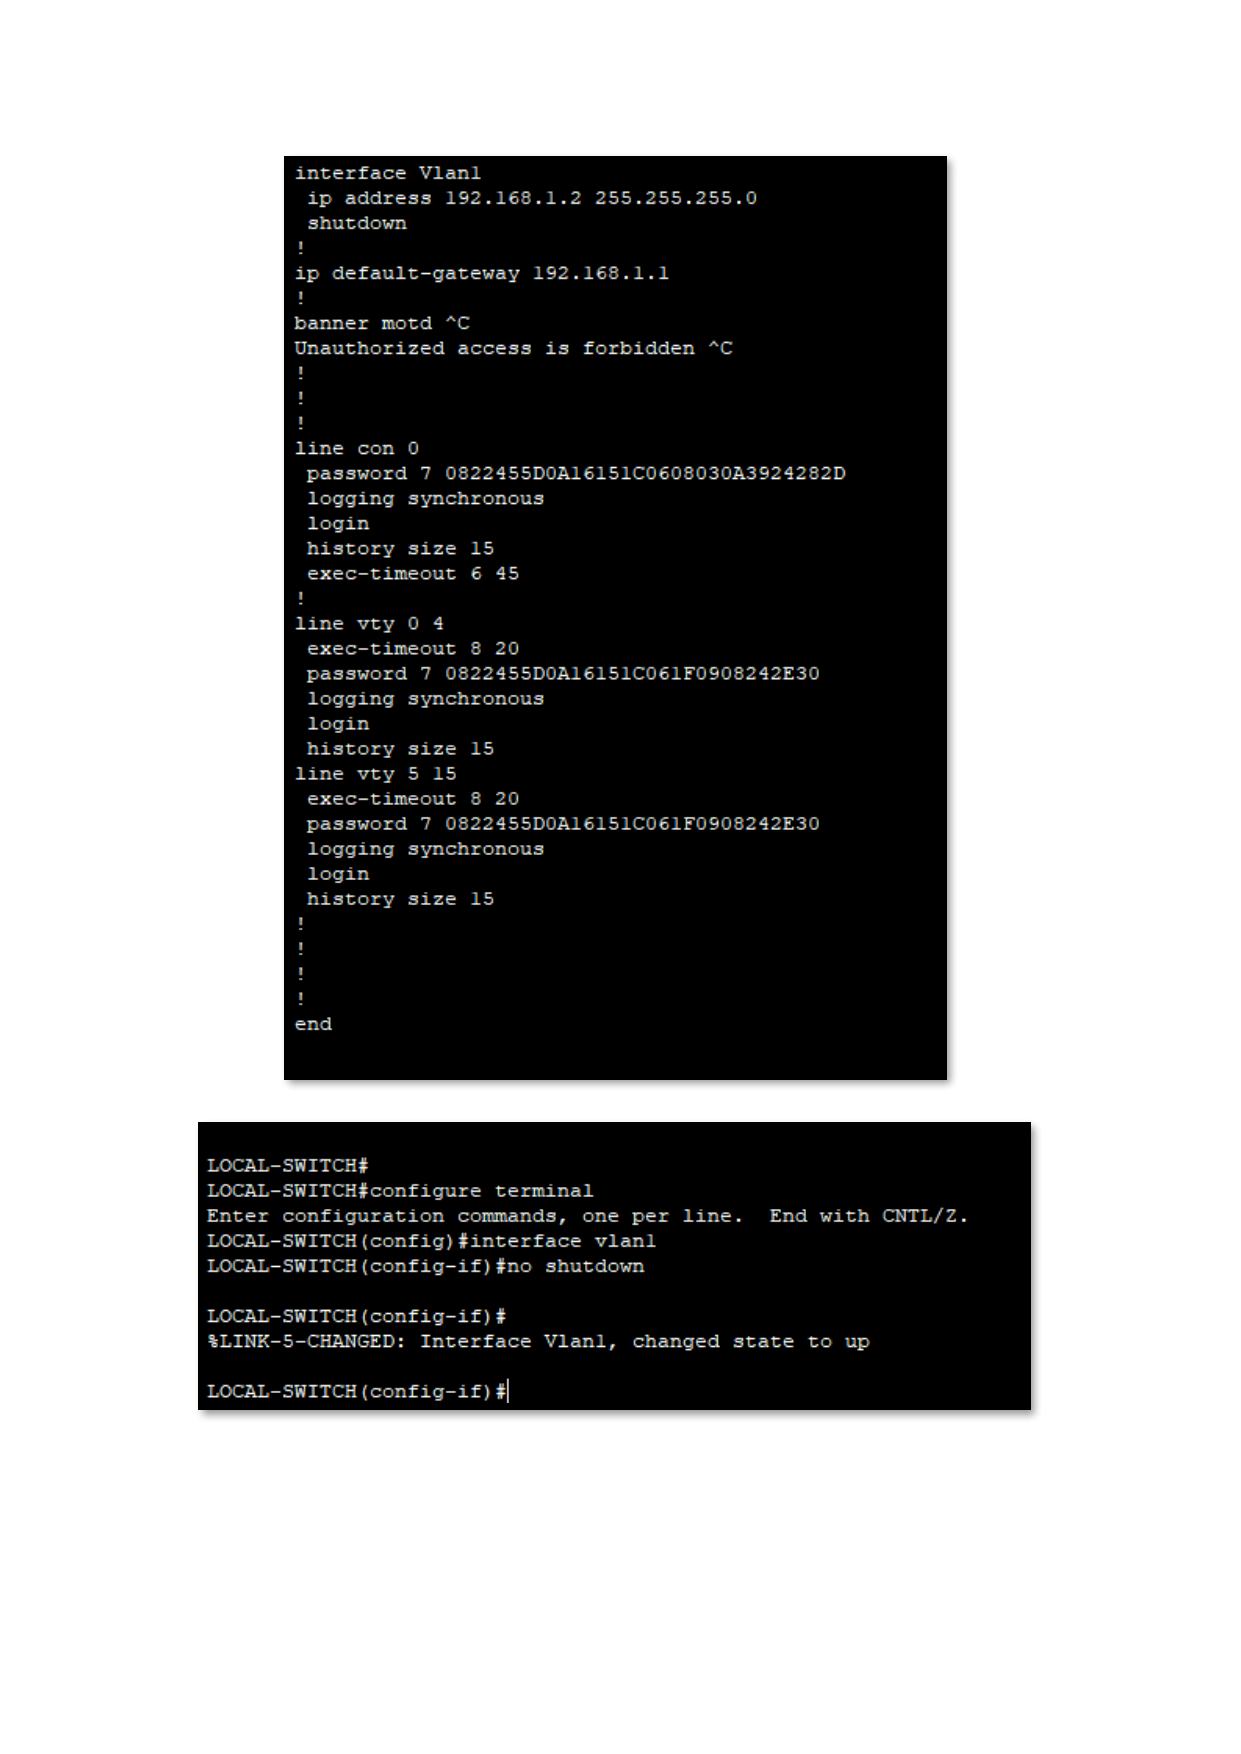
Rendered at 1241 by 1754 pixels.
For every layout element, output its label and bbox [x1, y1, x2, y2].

picture [290, 163, 940, 1073]
picture [204, 1128, 1025, 1403]
